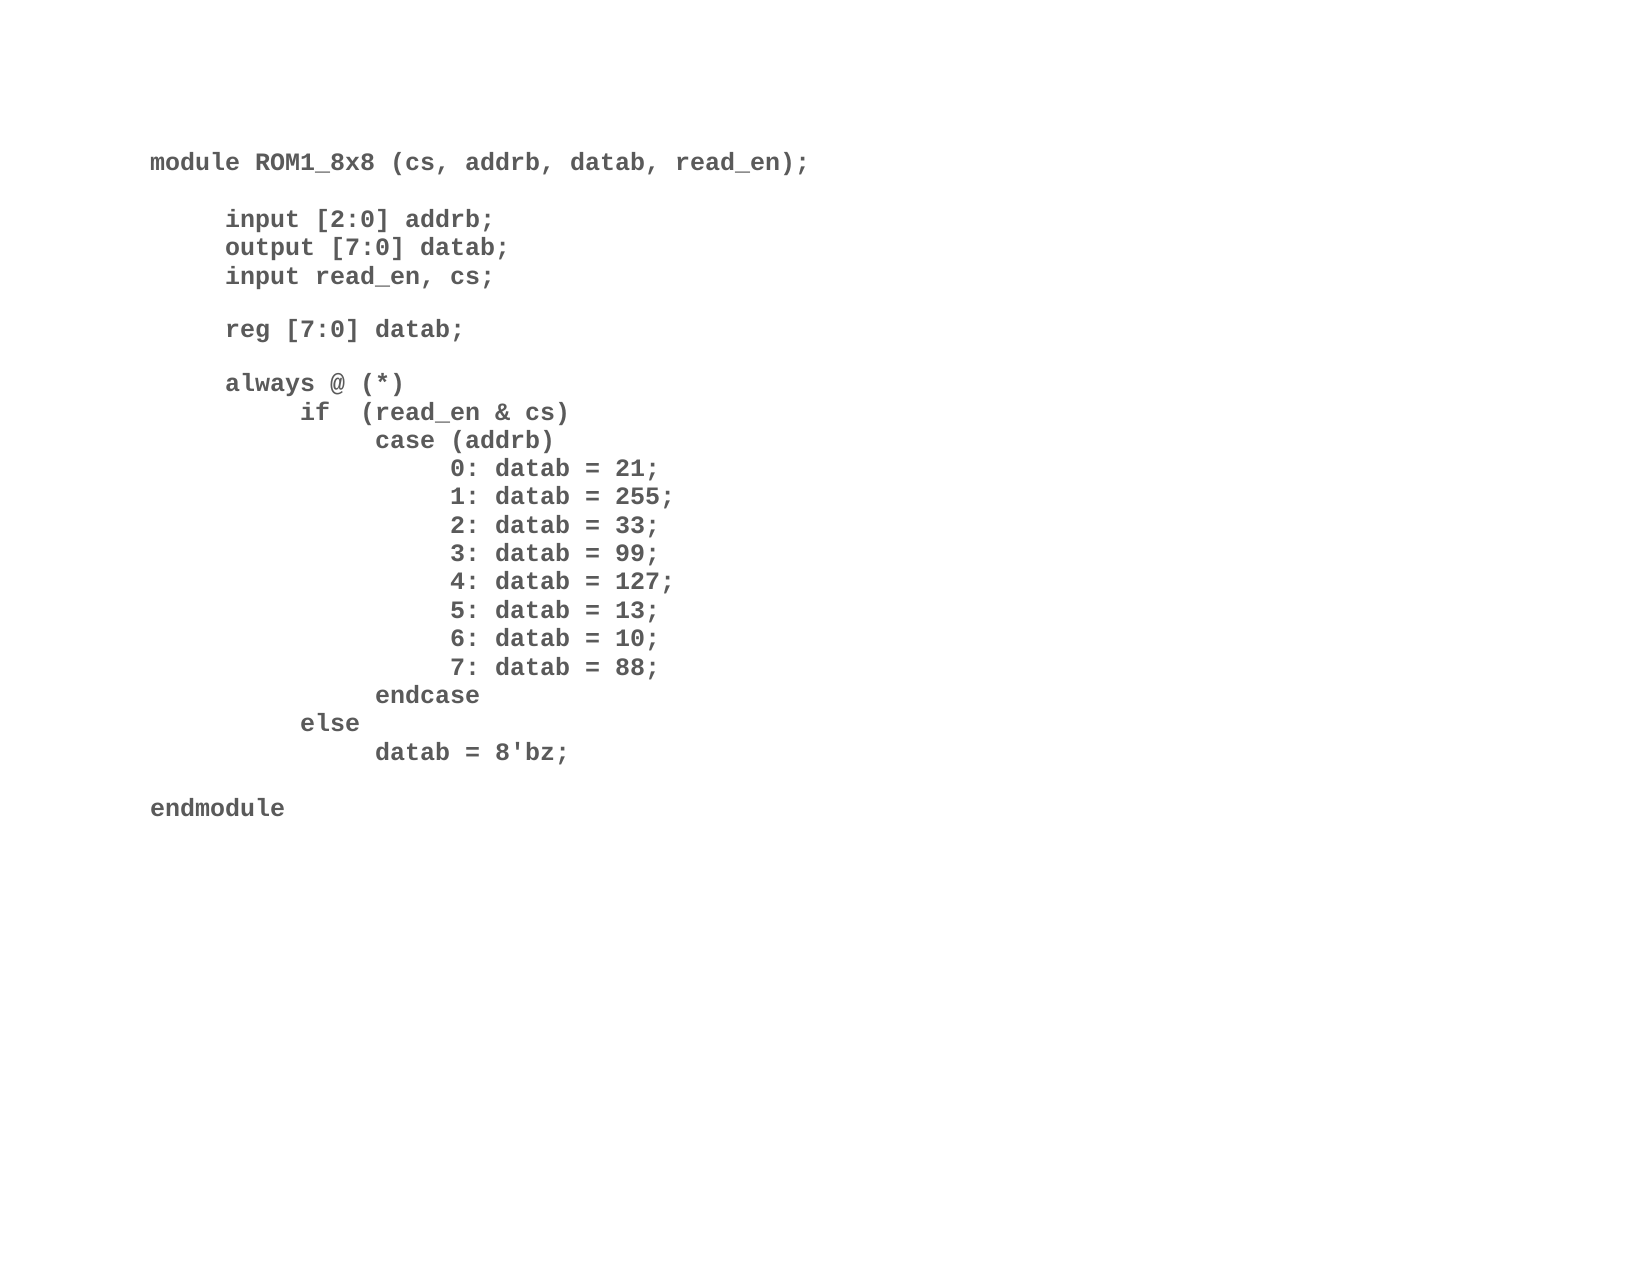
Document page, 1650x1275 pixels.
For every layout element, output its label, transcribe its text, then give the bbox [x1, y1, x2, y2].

text always @ (*) [150, 371, 1500, 399]
text 4: datab = 127; [150, 569, 1500, 597]
text input read_en, cs; [150, 263, 1500, 292]
text 2: datab = 33; [150, 512, 1500, 541]
text endcase [150, 682, 1500, 711]
text else [150, 711, 1500, 739]
text output [7:0] datab; [150, 235, 1500, 263]
text case (addrb) [150, 427, 1500, 456]
text 7: datab = 88; [150, 654, 1500, 682]
text reg [7:0] datab; [150, 317, 1500, 345]
text input [2:0] addrb; [150, 207, 1500, 235]
text endmodule [150, 796, 1500, 824]
text datab = 8'bz; [150, 739, 1500, 767]
text 0: datab = 21; [150, 456, 1500, 484]
text 6: datab = 10; [150, 626, 1500, 654]
text 3: datab = 99; [150, 541, 1500, 569]
text 1: datab = 255; [150, 484, 1500, 512]
text if (read_en & cs) [150, 399, 1500, 427]
text module ROM1_8x8 (cs, addrb, datab, read_en); [150, 150, 1500, 178]
text 5: datab = 13; [150, 597, 1500, 626]
